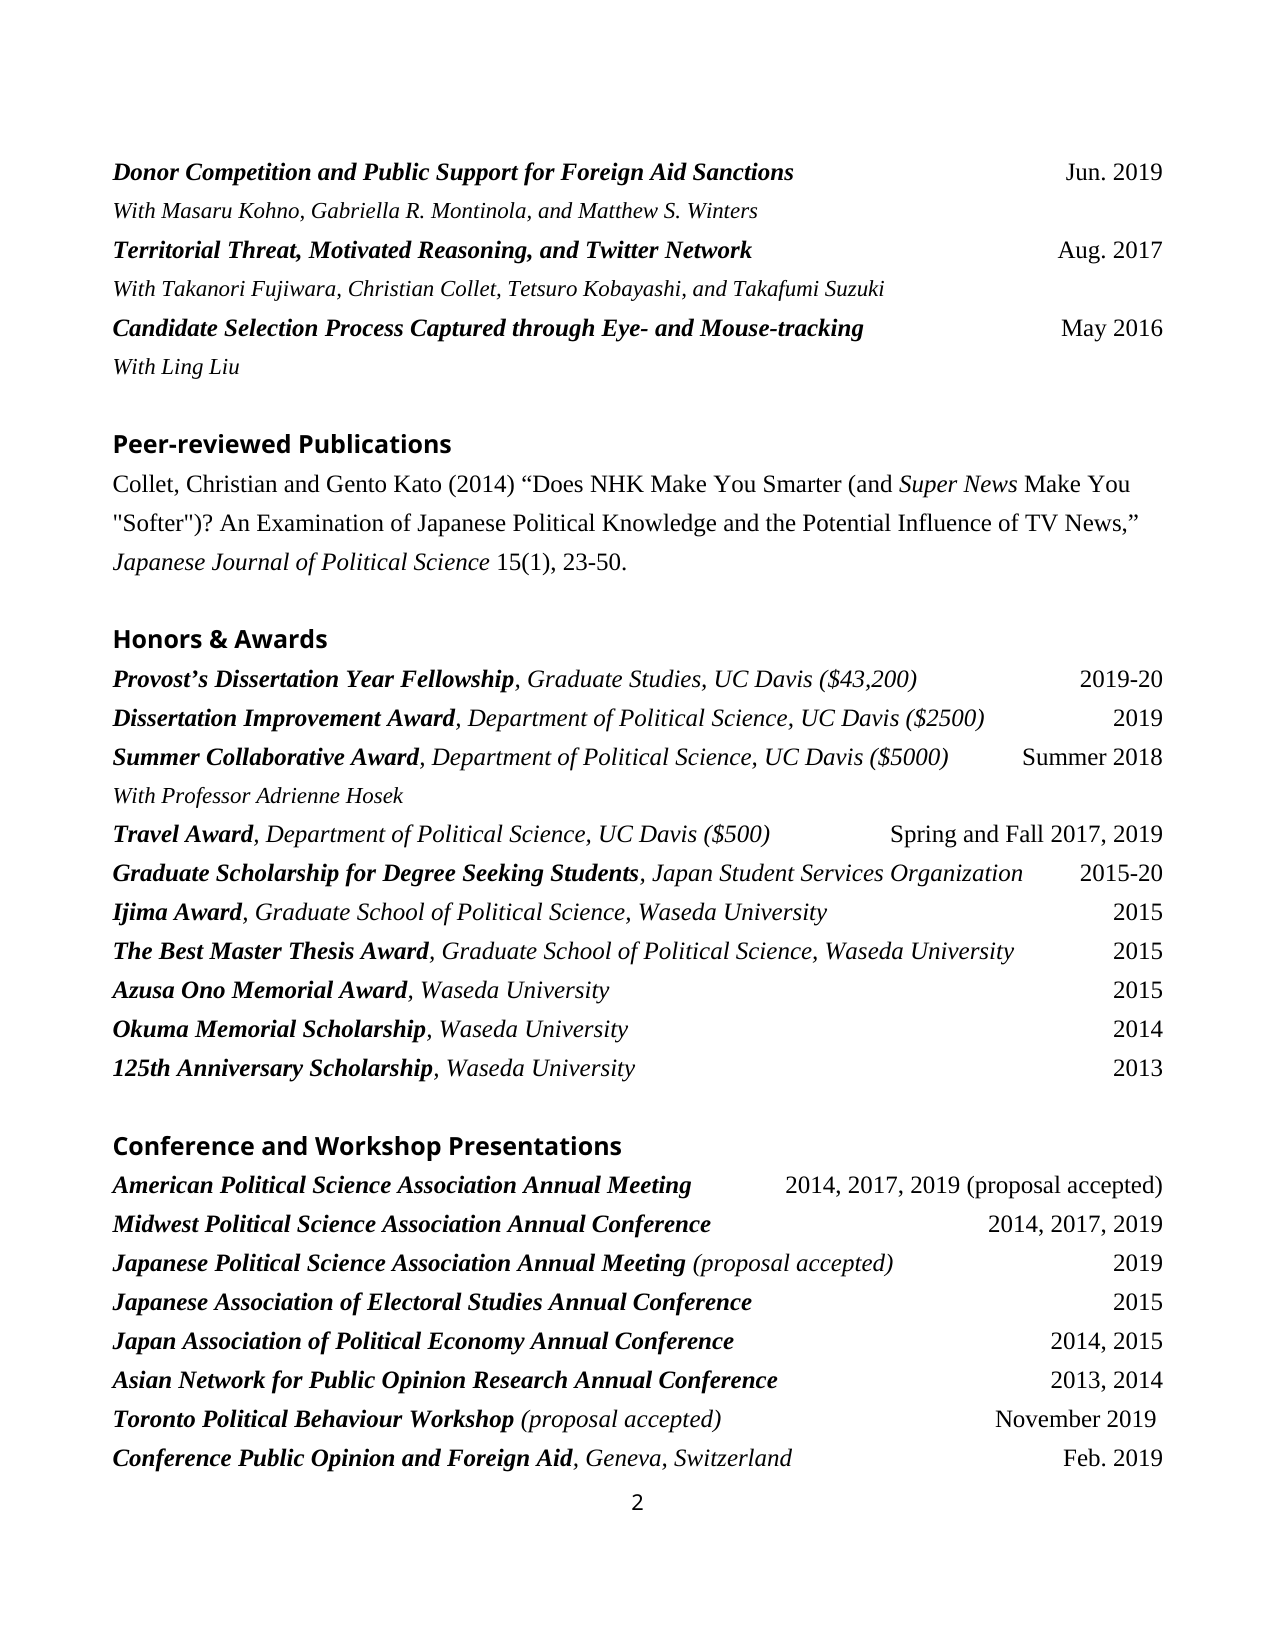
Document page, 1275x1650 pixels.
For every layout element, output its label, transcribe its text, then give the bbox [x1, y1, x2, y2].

text Asian Network for Public Opinion Research Annual Conference 2013, 2014 [112, 1360, 1163, 1399]
text Peer-reviewed Publications [112, 425, 1163, 464]
text Honors & Awards [112, 619, 1163, 658]
text Conference and Workshop Presentations [112, 1126, 1163, 1165]
text With Masaru Kohno, Gabriella R. Montinola, and Matthew S. Winters [112, 191, 1163, 230]
text Conference Public Opinion and Foreign Aid, Geneva, Switzerland Feb. 2019 [112, 1438, 1163, 1477]
text Dissertation Improvement Award, Department of Political Science, UC Davis ($2500) 2019 [112, 697, 1163, 736]
text 125th Anniversary Scholarship, Waseda University 2013 [112, 1048, 1163, 1087]
text Collet, Christian and Gento Kato (2014) “Does NHK Make You Smarter (and Super News Make You "Softer")? An Examination of Japanese Political Knowledge and the Potential Influence of TV News,” Japanese Journal of Political Science 15(1), 23-50. [112, 464, 1163, 581]
text Toronto Political Behaviour Workshop (proposal accepted) November 2019 [112, 1399, 1163, 1438]
text Territorial Threat, Motivated Reasoning, and Twitter Network Aug. 2017 [112, 230, 1163, 269]
text With Ling Liu [112, 347, 1163, 386]
text Japan Association of Political Economy Annual Conference 2014, 2015 [112, 1321, 1163, 1360]
text Summer Collaborative Award, Department of Political Science, UC Davis ($5000) Summer 2018 [112, 736, 1163, 775]
text Graduate Scholarship for Degree Seeking Students, Japan Student Services Organization 2015-20 [112, 853, 1163, 892]
text Travel Award, Department of Political Science, UC Davis ($500) Spring and Fall 2017, 2019 [112, 814, 1163, 853]
text Japanese Political Science Association Annual Meeting (proposal accepted) 2019 [112, 1243, 1163, 1282]
text Provost’s Dissertation Year Fellowship, Graduate Studies, UC Davis ($43,200) 2019-20 [112, 658, 1163, 697]
text Okuma Memorial Scholarship, Waseda University 2014 [112, 1009, 1163, 1048]
text Candidate Selection Process Captured through Eye- and Mouse-tracking May 2016 [112, 308, 1163, 347]
text American Political Science Association Annual Meeting 2014, 2017, 2019 (proposal accepted) [112, 1165, 1163, 1204]
text With Professor Adrienne Hosek [112, 775, 1163, 814]
text Azusa Ono Memorial Award, Waseda University 2015 [112, 970, 1163, 1009]
text Ijima Award, Graduate School of Political Science, Waseda University 2015 [112, 892, 1163, 931]
text Donor Competition and Public Support for Foreign Aid Sanctions Jun. 2019 [112, 152, 1163, 191]
text Midwest Political Science Association Annual Conference 2014, 2017, 2019 [112, 1204, 1163, 1243]
text Japanese Association of Electoral Studies Annual Conference 2015 [112, 1282, 1163, 1321]
text With Takanori Fujiwara, Christian Collet, Tetsuro Kobayashi, and Takafumi Suzuki [112, 269, 1163, 308]
text The Best Master Thesis Award, Graduate School of Political Science, Waseda University 2015 [112, 931, 1163, 970]
